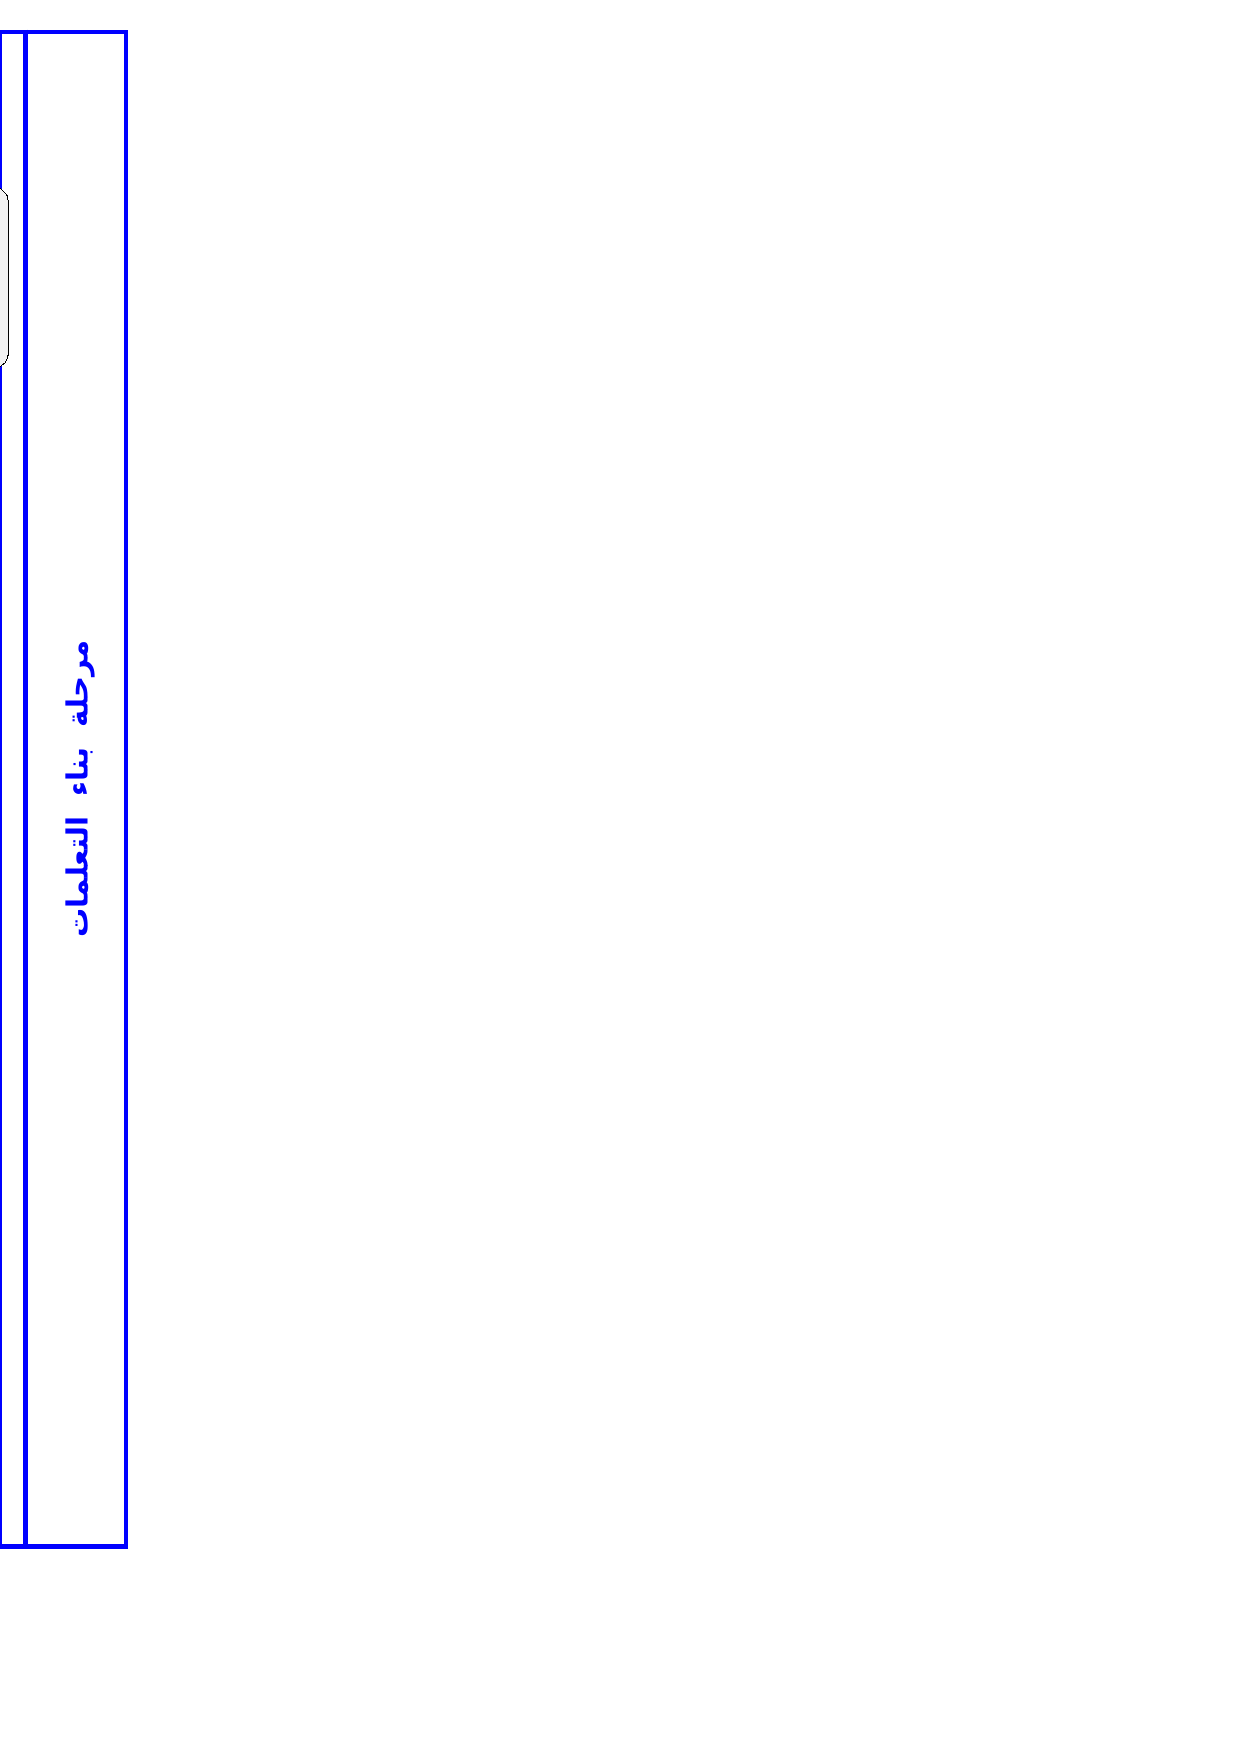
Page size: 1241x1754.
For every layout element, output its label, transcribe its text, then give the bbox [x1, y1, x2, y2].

table_cell مرحلة بناء التعلمات [28, 34, 124, 1544]
